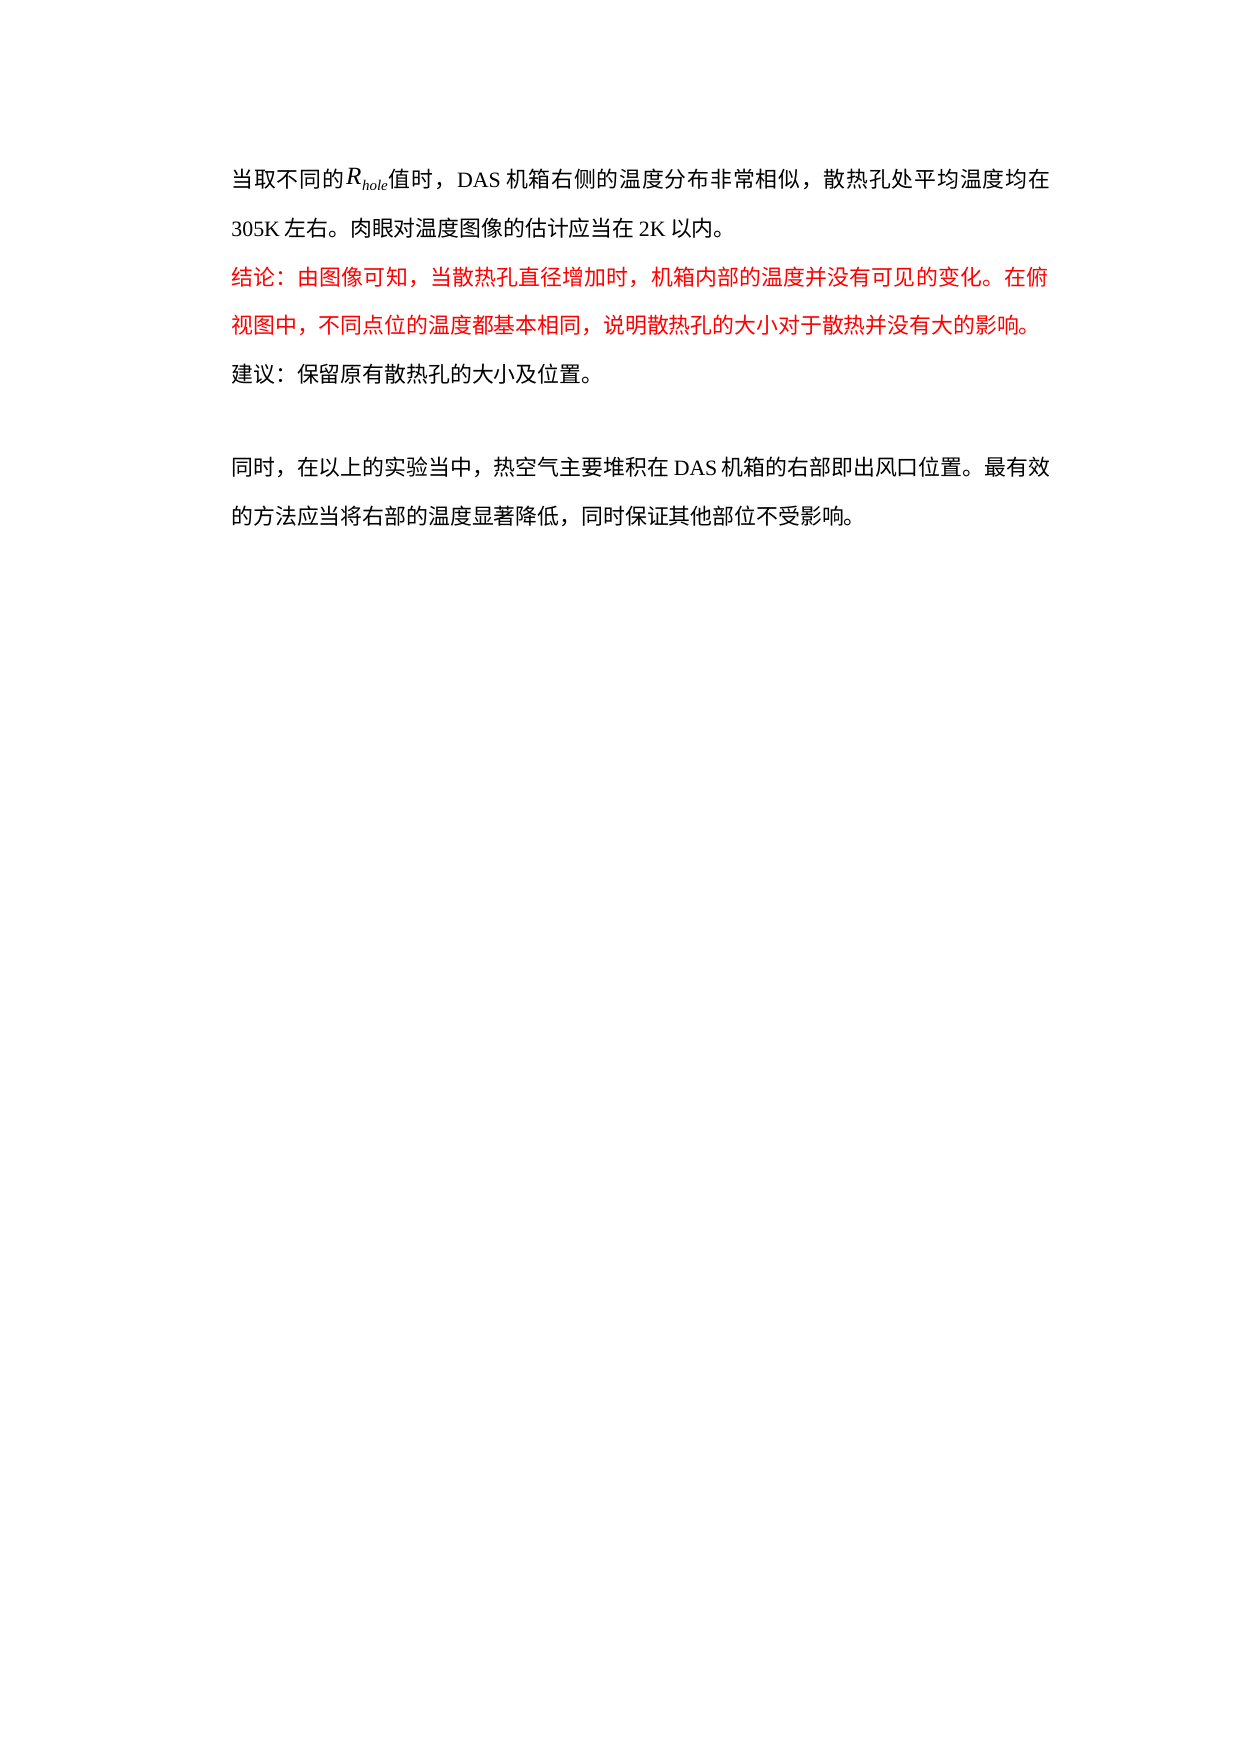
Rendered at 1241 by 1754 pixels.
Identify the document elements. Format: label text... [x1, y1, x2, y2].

text 同时，在以上的实验当中，热空气主要堆积在DAS机箱的右部即出风口位置。最有效的方法应当将右部的温度显著降低，同时保证其他部位不受影响。 [231, 449, 1050, 531]
text 建议：保留原有散热孔的大小及位置。 [231, 356, 1050, 389]
text 当取不同的值时，DAS机箱右侧的温度分布非常相似，散热孔处平均温度均在305K左右。肉眼对温度图像的估计应当在2K以内。 [231, 162, 1050, 243]
text 结论：由图像可知，当散热孔直径增加时，机箱内部的温度并没有可见的变化。在俯视图中，不同点位的温度都基本相同，说明散热孔的大小对于散热并没有大的影响。 [231, 259, 1050, 340]
